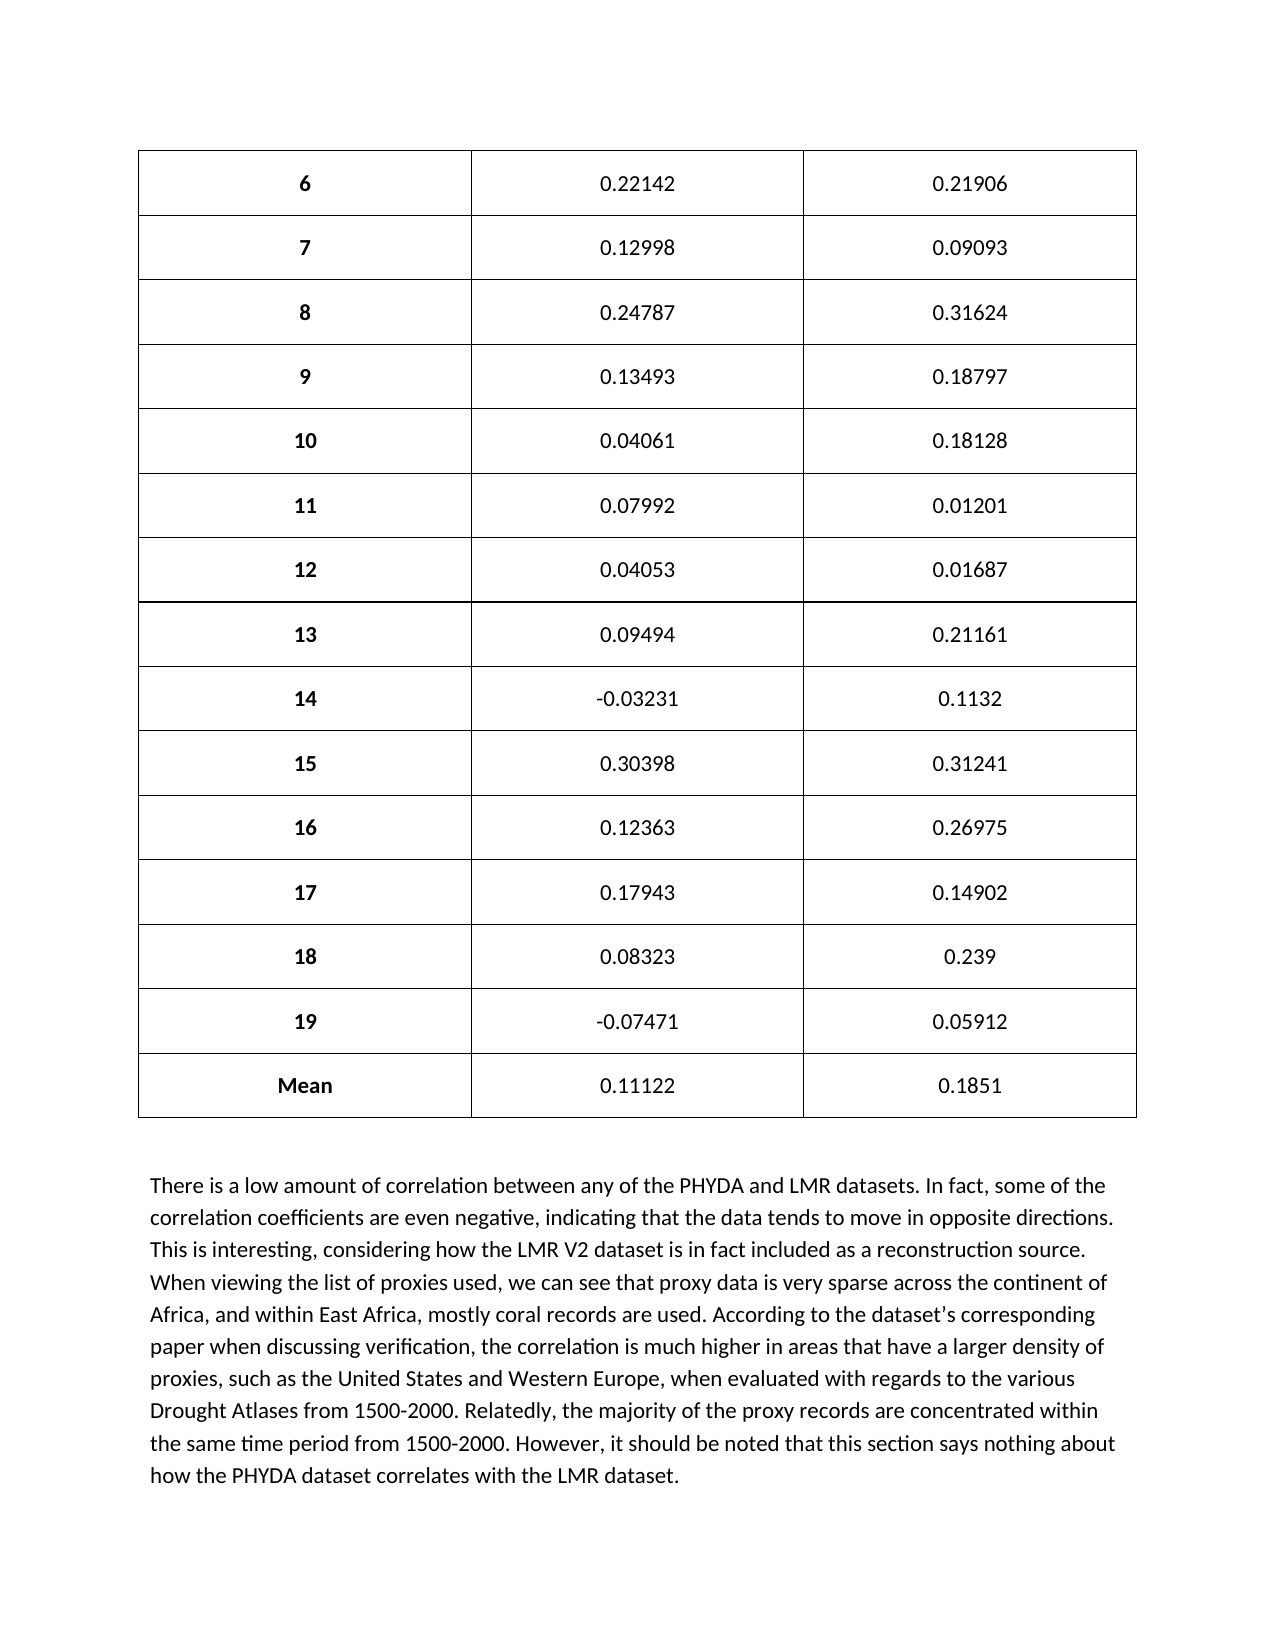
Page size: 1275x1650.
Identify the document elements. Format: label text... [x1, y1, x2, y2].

table_cell 0.31624 [804, 280, 1136, 343]
table_cell 0.01687 [804, 538, 1136, 601]
table_cell 8 [139, 280, 471, 343]
table_cell 19 [139, 989, 471, 1053]
table_cell 0.09093 [804, 216, 1136, 279]
table_cell 0.24787 [472, 280, 803, 343]
table_cell -0.03231 [472, 667, 803, 730]
table_cell 0.22142 [472, 151, 803, 214]
table_cell 0.04053 [472, 538, 803, 601]
table_cell 0.21906 [804, 151, 1136, 214]
table_cell 0.13493 [472, 345, 803, 408]
table_cell 0.21161 [804, 603, 1136, 666]
table_cell 0.239 [804, 925, 1136, 988]
table_cell 10 [139, 409, 471, 472]
table_cell 0.12998 [472, 216, 803, 279]
table_cell 0.1132 [804, 667, 1136, 730]
table_cell 0.18797 [804, 345, 1136, 408]
table_cell 0.18128 [804, 409, 1136, 472]
table_cell Mean [139, 1054, 471, 1117]
table_cell 15 [139, 731, 471, 795]
table_cell 0.01201 [804, 474, 1136, 537]
table_cell 16 [139, 796, 471, 859]
table_cell 0.05912 [804, 989, 1136, 1053]
table_cell 0.14902 [804, 860, 1136, 924]
table_cell 9 [139, 345, 471, 408]
table_cell 0.30398 [472, 731, 803, 795]
table_cell 18 [139, 925, 471, 988]
table_cell 0.1851 [804, 1054, 1136, 1117]
table_cell 0.31241 [804, 731, 1136, 795]
table_cell 6 [139, 151, 471, 214]
table_cell 0.08323 [472, 925, 803, 988]
table_cell 0.04061 [472, 409, 803, 472]
table_cell 12 [139, 538, 471, 601]
table_cell 0.26975 [804, 796, 1136, 859]
table_cell 0.17943 [472, 860, 803, 924]
table_cell 0.09494 [472, 603, 803, 666]
table_cell 0.12363 [472, 796, 803, 859]
table_cell 0.07992 [472, 474, 803, 537]
table_cell 13 [139, 603, 471, 666]
text There is a low amount of correlation between any of the PHYDA and LMR datasets. In fact, some of the correlation coefficients are even negative, indicating that the data tends to move in opposite directions. This is interesting, considering how the LMR V2 dataset is in fact included as a reconstruction source. When viewing the list of proxies used, we can see that proxy data is very sparse across the continent of Africa, and within East Africa, mostly coral records are used. According to the dataset’s corresponding paper when discussing verification, the correlation is much higher in areas that have a larger density of proxies, such as the United States and Western Europe, when evaluated with regards to the various Drought Atlases from 1500-2000. Relatedly, the majority of the proxy records are concentrated within the same time period from 1500-2000. However, it should be noted that this section says nothing about how the PHYDA dataset correlates with the LMR dataset. [150, 1171, 1125, 1489]
table_cell 17 [139, 860, 471, 924]
table_cell -0.07471 [472, 989, 803, 1053]
table_cell 11 [139, 474, 471, 537]
table_cell 14 [139, 667, 471, 730]
table_cell 0.11122 [472, 1054, 803, 1117]
table_cell 7 [139, 216, 471, 279]
